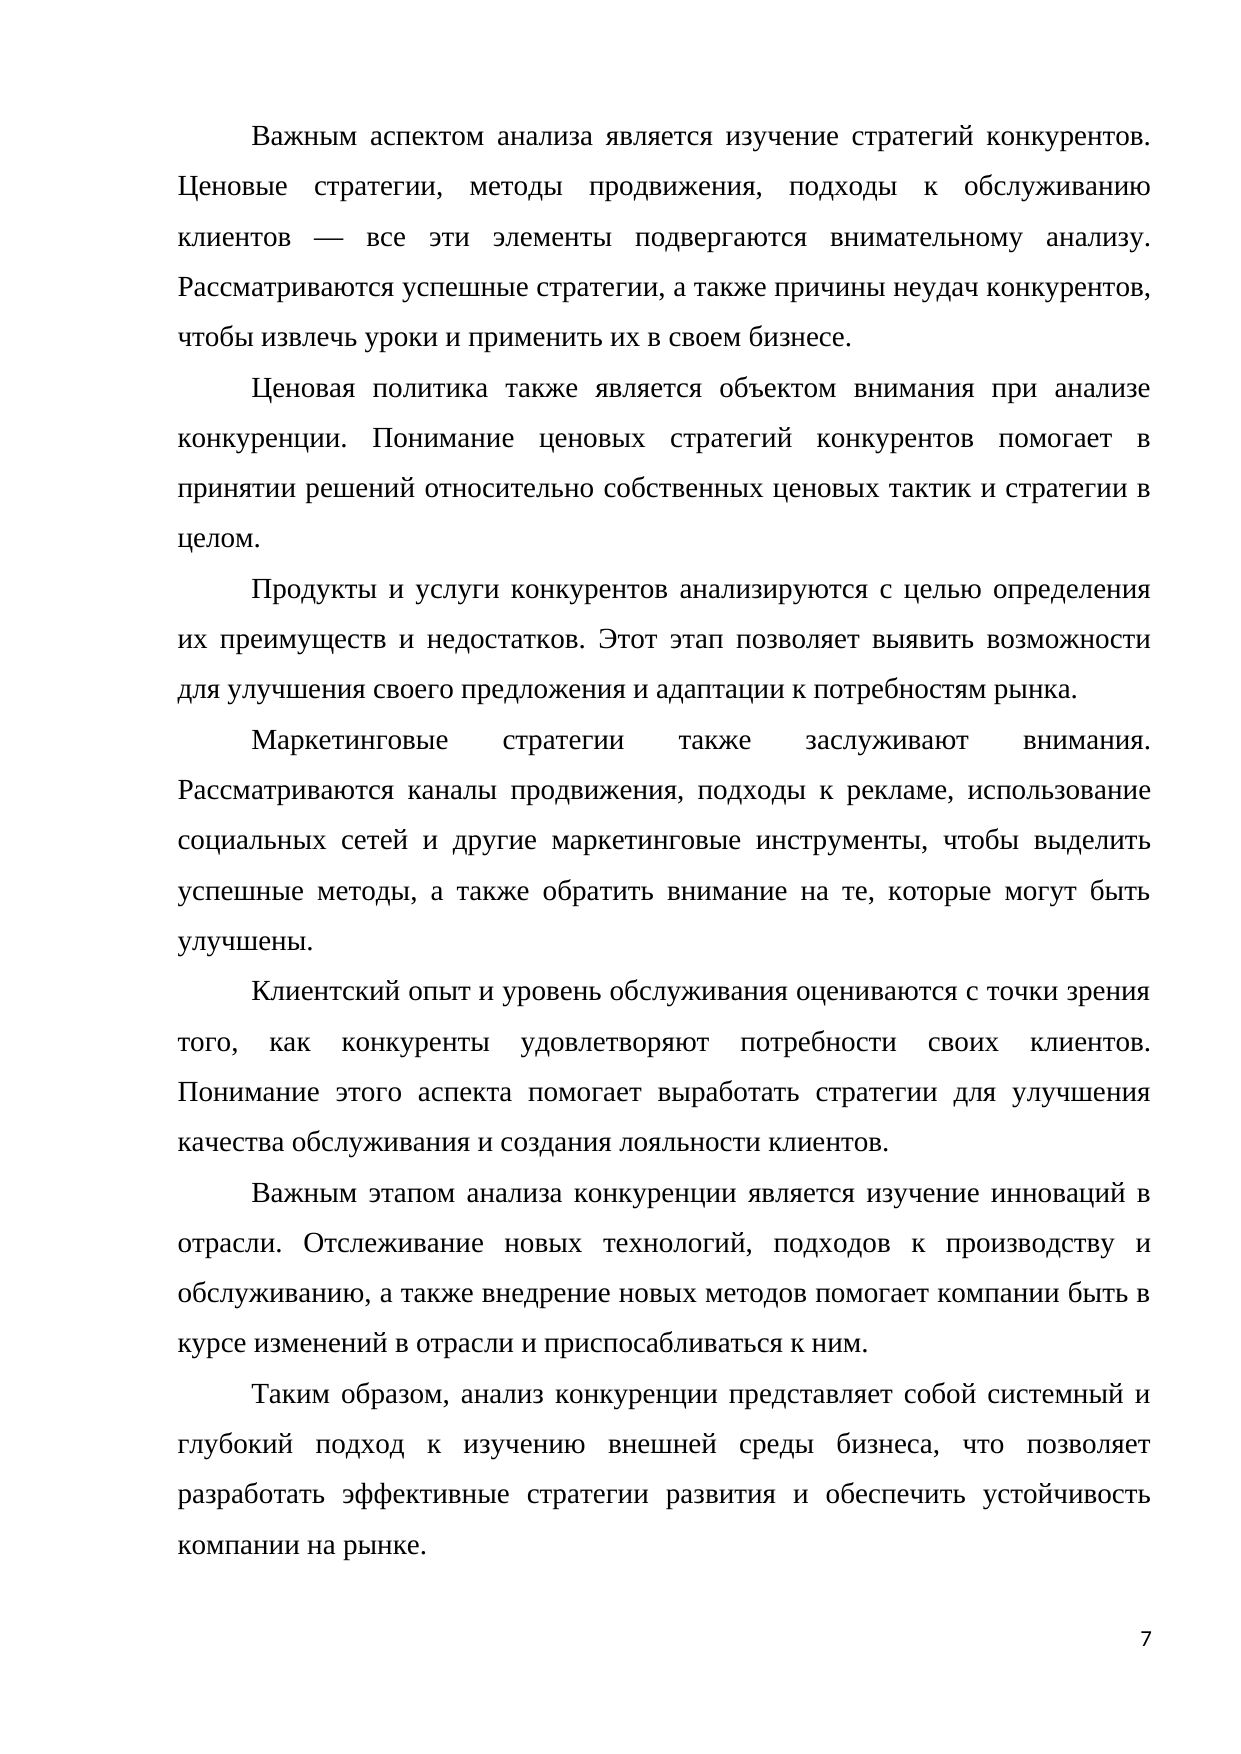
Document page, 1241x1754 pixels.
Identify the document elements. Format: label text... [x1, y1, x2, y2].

list Клиентский опыт и уровень обслуживания оцениваются с точки зрения того, как конкуренты удовлетворяют потребности своих клиентов. Понимание этого аспекта помогает выработать стратегии для улучшения качества обслуживания и создания лояльности клиентов. [177, 973, 1152, 1158]
list Продукты и услуги конкурентов анализируются с целью определения их преимуществ и недостатков. Этот этап позволяет выявить возможности для улучшения своего предложения и адаптации к потребностям рынка. [177, 571, 1152, 705]
list Ценовая политика также является объектом внимания при анализе конкуренции. Понимание ценовых стратегий конкурентов помогает в принятии решений относительно собственных ценовых тактик и стратегии в целом. [177, 370, 1152, 554]
list Маркетинговые стратегии также заслуживают внимания. Рассматриваются каналы продвижения, подходы к рекламе, использование социальных сетей и другие маркетинговые инструменты, чтобы выделить успешные методы, а также обратить внимание на те, которые могут быть улучшены. [177, 722, 1152, 957]
list Таким образом, анализ конкуренции представляет собой системный и глубокий подход к изучению внешней среды бизнеса, что позволяет разработать эффективные стратегии развития и обеспечить устойчивость компании на рынке. [177, 1376, 1152, 1560]
list Важным этапом анализа конкуренции является изучение инноваций в отрасли. Отслеживание новых технологий, подходов к производству и обслуживанию, а также внедрение новых методов помогает компании быть в курсе изменений в отрасли и приспосабливаться к ним. [177, 1175, 1152, 1359]
list Важным аспектом анализа является изучение стратегий конкурентов. Ценовые стратегии, методы продвижения, подходы к обслуживанию клиентов — все эти элементы подвергаются внимательному анализу. Рассматриваются успешные стратегии, а также причины неудач конкурентов, чтобы извлечь уроки и применить их в своем бизнесе. [177, 118, 1152, 353]
